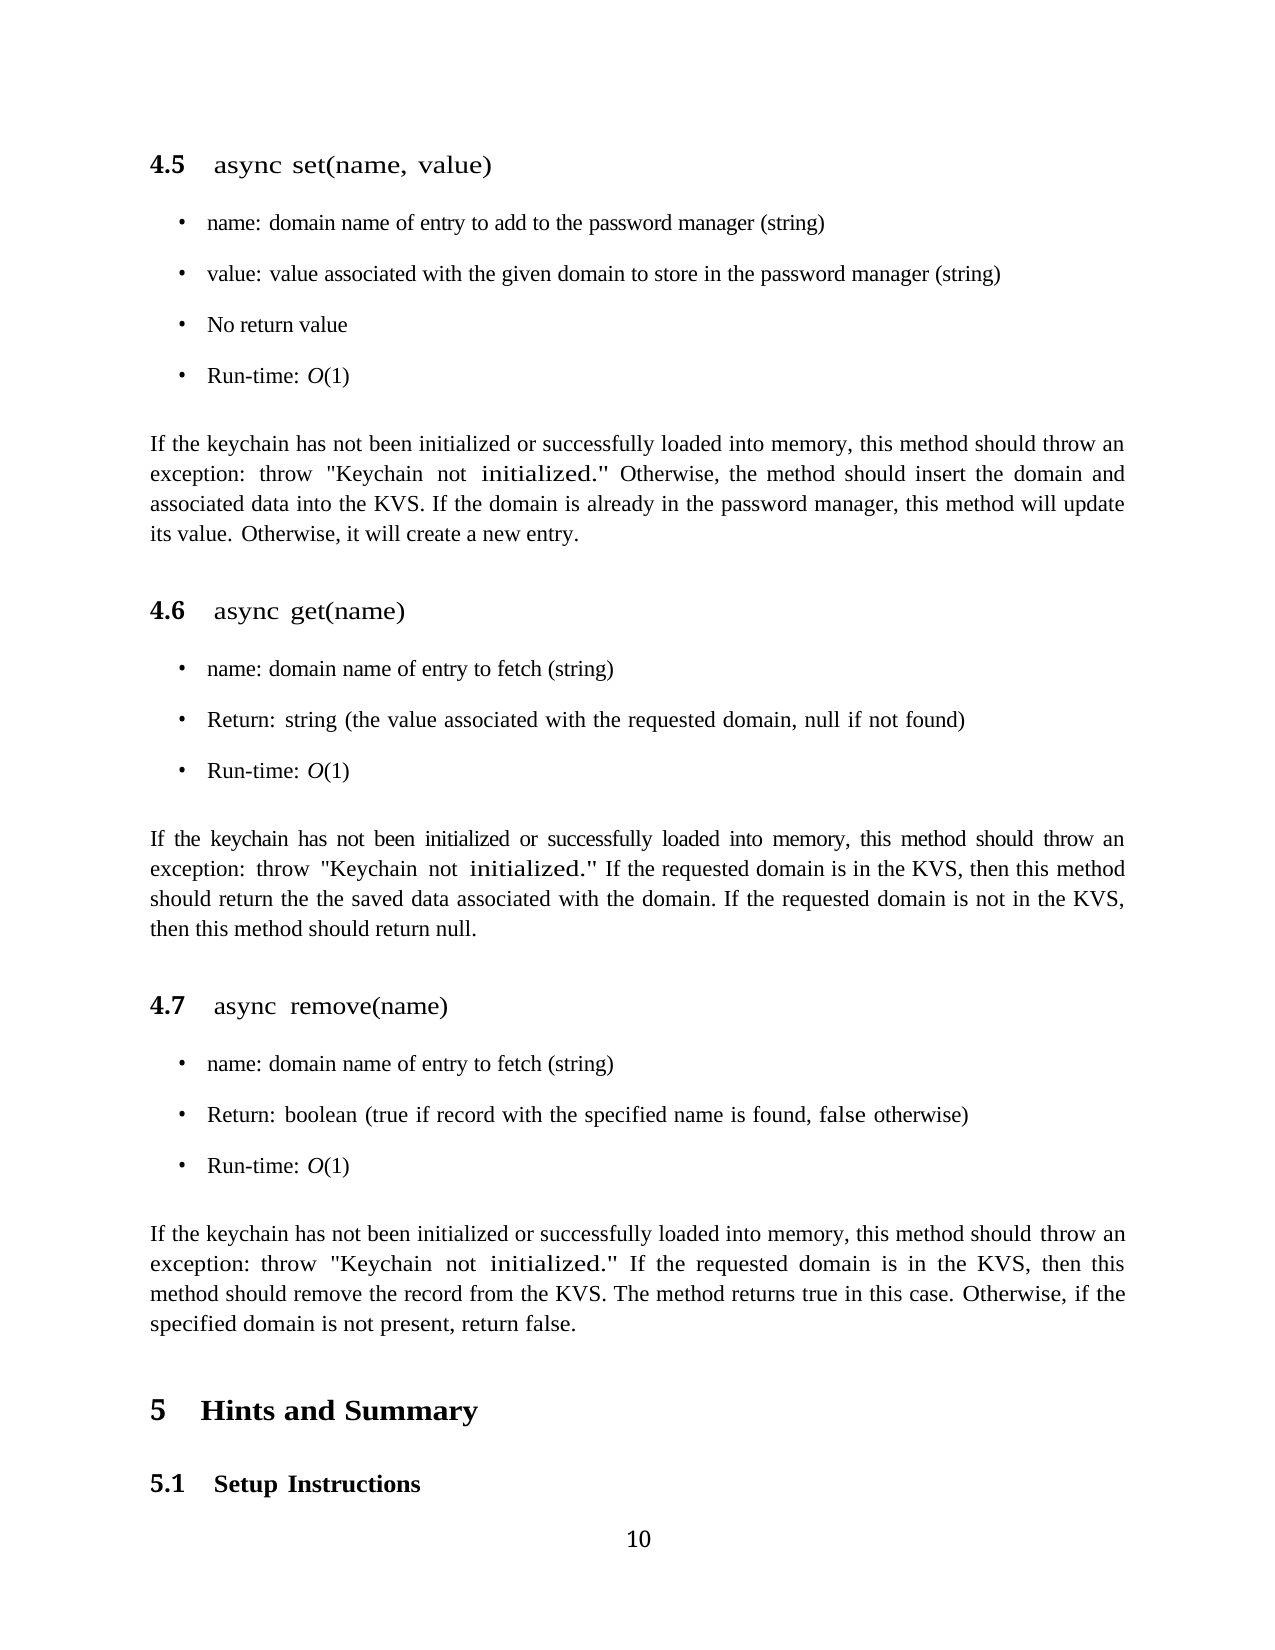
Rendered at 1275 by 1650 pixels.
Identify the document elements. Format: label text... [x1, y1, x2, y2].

list name: domain name of entry to fetch (string) [178, 652, 1254, 683]
subtitle async remove(name) [150, 988, 1254, 1022]
list Run-time: O(1) [178, 754, 1254, 785]
list Return: string (the value associated with the requested domain, null if not found) [178, 703, 1254, 734]
subtitle async get(name) [150, 592, 1254, 627]
list No return value [178, 308, 1254, 339]
text If the keychain has not been initialized or successfully loaded into memory, this method should throw an exception: throw "Keychain not initialized." Otherwise, the method should insert the domain and associated data into the KVS. If the domain is already in the password manager, this method will update its value. Otherwise, it will create a new entry. [150, 430, 1126, 547]
text If the keychain has not been initialized or successfully loaded into memory, this method should throw an exception: throw "Keychain not initialized." If the requested domain is in the KVS, then this method should remove the record from the KVS. The method returns true in this case. Otherwise, if the specified domain is not present, return false. [150, 1220, 1126, 1337]
subtitle Hints and Summary [150, 1389, 1254, 1429]
subtitle Setup Instructions [150, 1466, 1254, 1500]
list Run-time: O(1) [178, 1149, 1254, 1180]
text If the keychain has not been initialized or successfully loaded into memory, this method should throw an exception: throw "Keychain not initialized." If the requested domain is in the KVS, then this method should return the the saved data associated with the domain. If the requested domain is not in the KVS, then this method should return null. [150, 825, 1125, 942]
subtitle async set(name, value) [150, 147, 1254, 181]
list Run-time: O(1) [178, 358, 1254, 390]
list Return: boolean (true if record with the specified name is found, false otherwise) [178, 1098, 1254, 1129]
list name: domain name of entry to add to the password manager (string) [178, 206, 1254, 237]
list name: domain name of entry to fetch (string) [178, 1047, 1254, 1078]
list value: value associated with the given domain to store in the password manager (string) [178, 257, 1254, 288]
